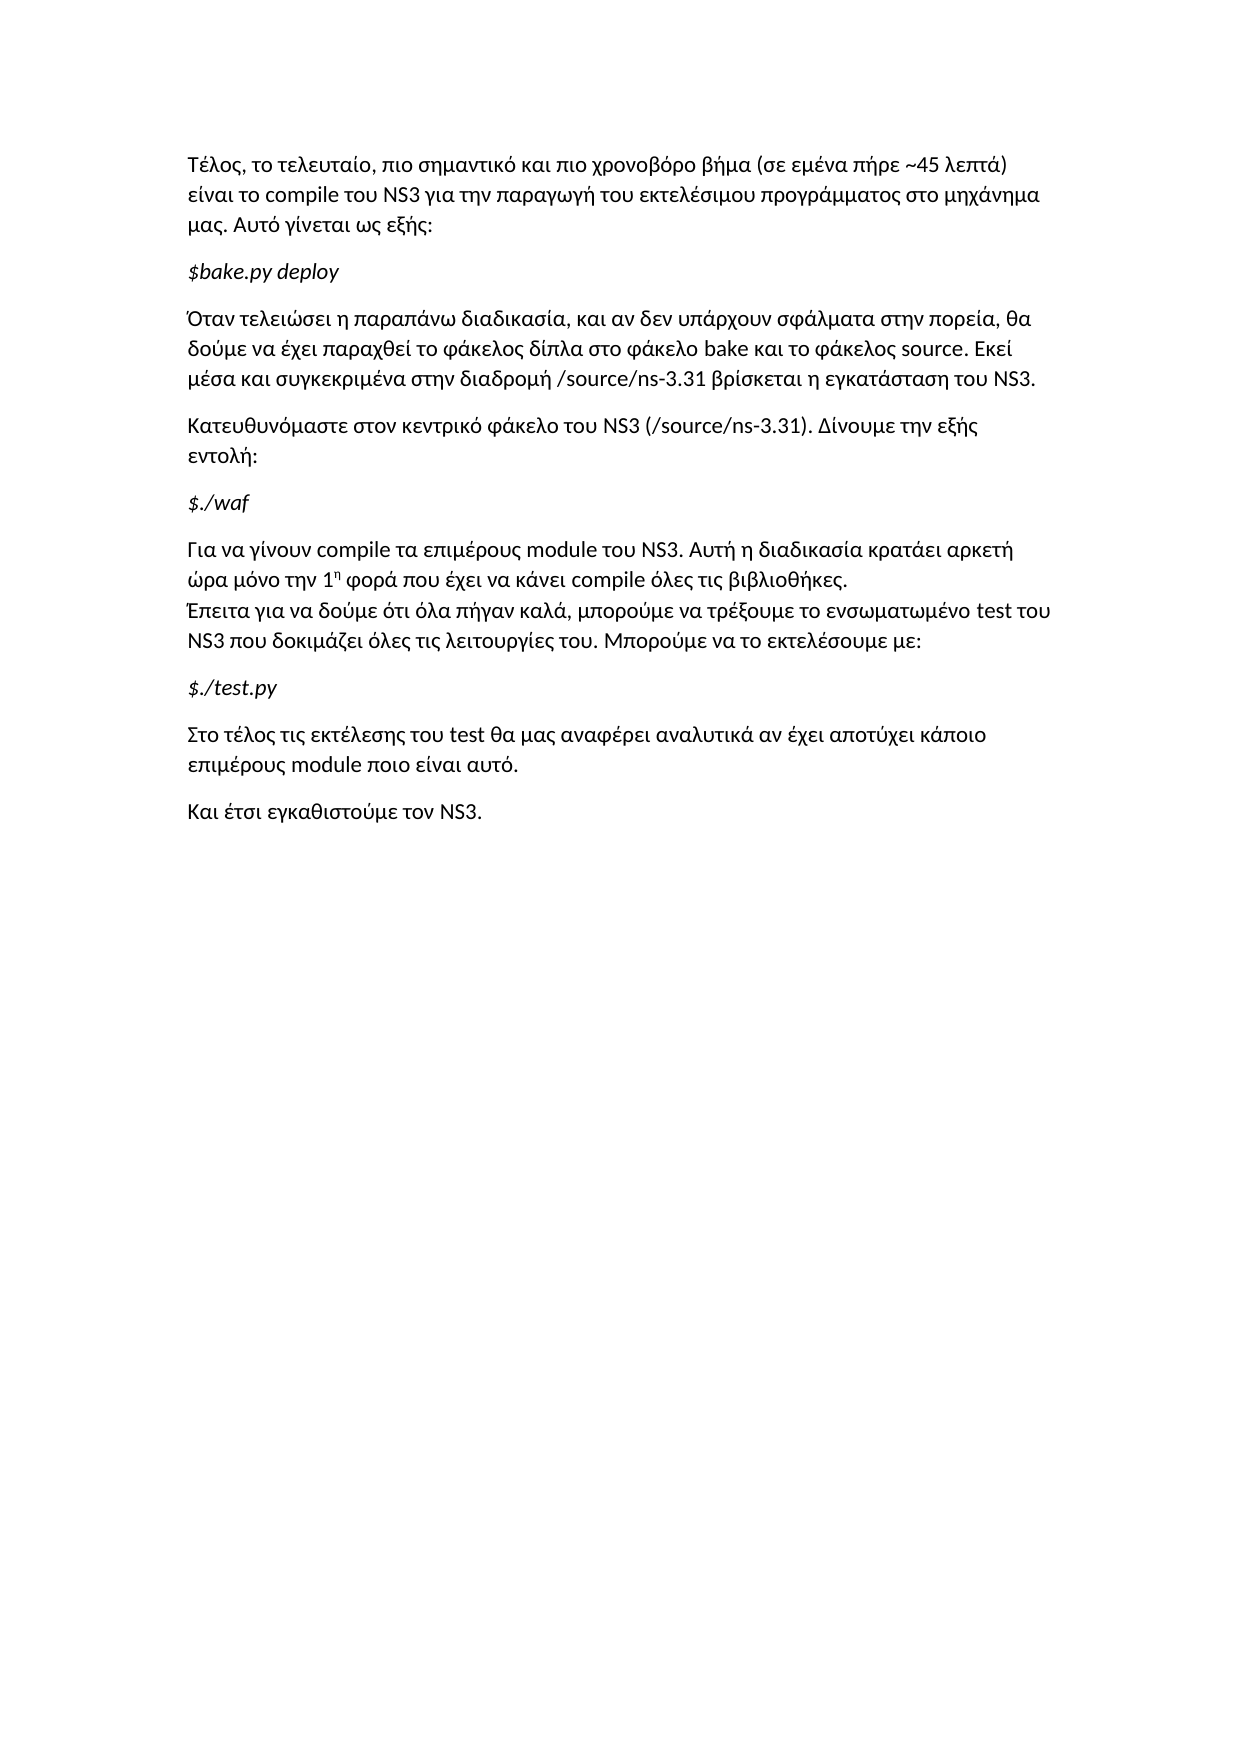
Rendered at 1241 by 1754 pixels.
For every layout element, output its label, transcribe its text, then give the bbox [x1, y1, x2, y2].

text Όταν τελειώσει η παραπάνω διαδικασία, και αν δεν υπάρχουν σφάλματα στην πορεία, θα δούμε να έχει παραχθεί το φάκελος δίπλα στο φάκελο bake και το φάκελος source. Εκεί μέσα και συγκεκριμένα στην διαδρομή /source/ns-3.31 βρίσκεται η εγκατάσταση του NS3. [187, 304, 1053, 393]
text Για να γίνουν compile τα επιμέρους module του NS3. Αυτή η διαδικασία κρατάει αρκετή ώρα μόνο την 1η φορά που έχει να κάνει compile όλες τις βιβλιοθήκες. Έπειτα για να δούμε ότι όλα πήγαν καλά, μπορούμε να τρέξουμε το ενσωματωμένο test του NS3 που δοκιμάζει όλες τις λειτουργίες του. Μπορούμε να το εκτελέσουμε με: [187, 535, 1053, 654]
text $bake.py deploy [187, 257, 1053, 285]
text $./test.py [187, 673, 1053, 701]
text $./waf [187, 488, 1053, 517]
text Τέλος, το τελευταίο, πιο σημαντικό και πιο χρονοβόρο βήμα (σε εμένα πήρε ~45 λεπτά) είναι το compile του NS3 για την παραγωγή του εκτελέσιμου προγράμματος στο μηχάνημα μας. Αυτό γίνεται ως εξής: [187, 150, 1053, 238]
text Στο τέλος τις εκτέλεσης του test θα μας αναφέρει αναλυτικά αν έχει αποτύχει κάποιο επιμέρους module ποιο είναι αυτό. [187, 720, 1053, 778]
text Και έτσι εγκαθιστούμε τον NS3. [187, 797, 1053, 825]
text Κατευθυνόμαστε στον κεντρικό φάκελο του NS3 (/source/ns-3.31). Δίνουμε την εξής εντολή: [187, 411, 1053, 470]
